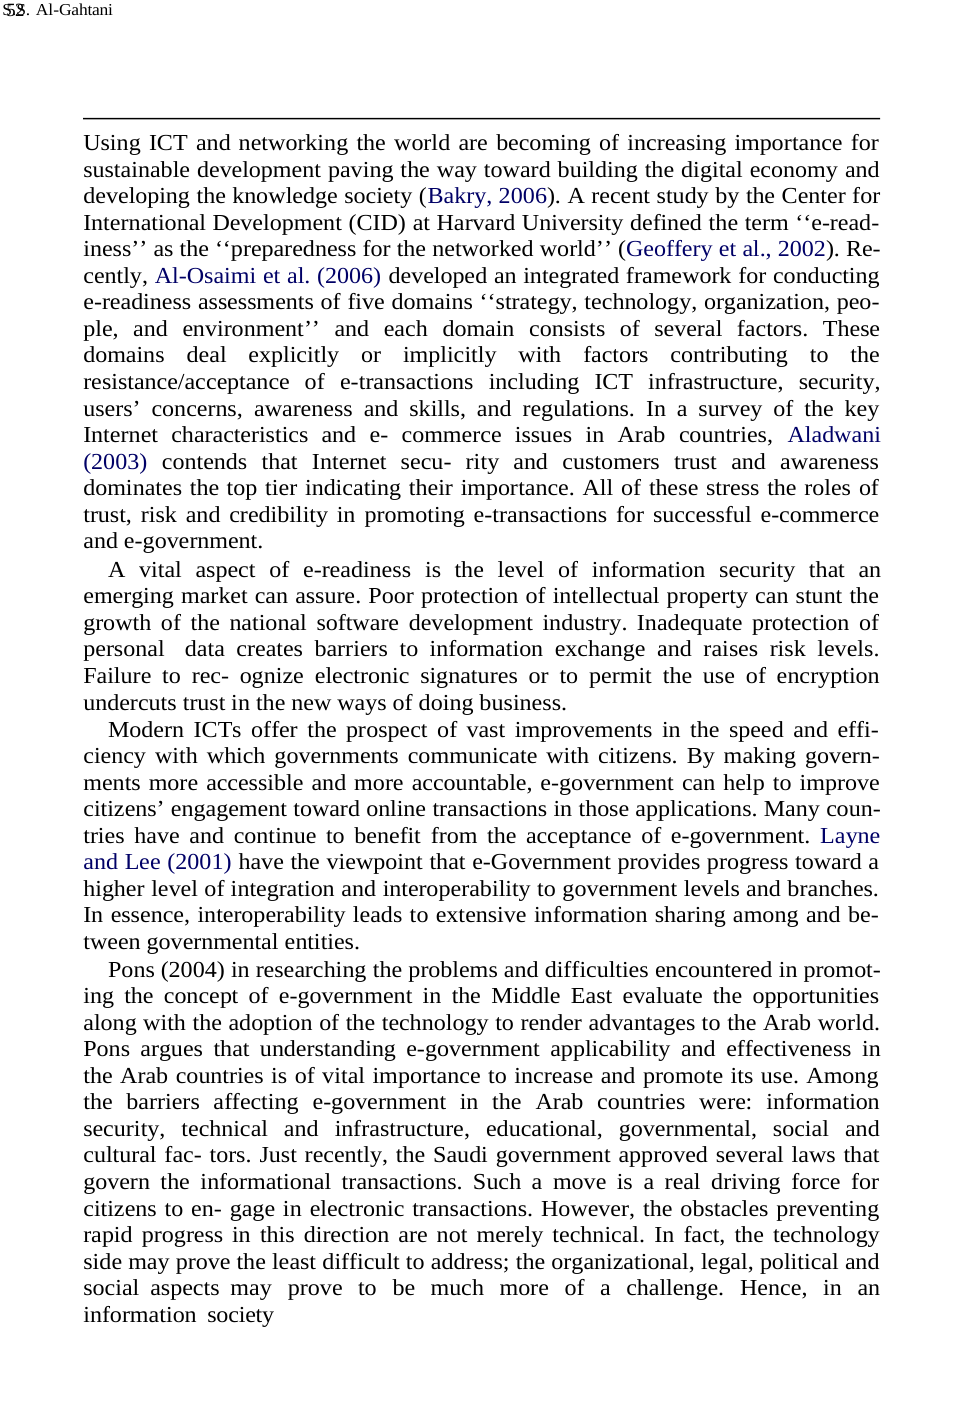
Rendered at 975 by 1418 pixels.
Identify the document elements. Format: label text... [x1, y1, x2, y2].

text Pons (2004) in researching the problems and difficulties encountered in promot- ing the concept of e-government in the Middle East evaluate the opportunities along with the adoption of the technology to render advantages to the Arab world. Pons argues that understanding e-government applicability and effectiveness in the Arab countries is of vital importance to increase and promote its use. Among the barriers affecting e-government in the Arab countries were: information security, technical and infrastructure, educational, governmental, social and cultural fac- tors. Just recently, the Saudi government approved several laws that govern the informational transactions. Such a move is a real driving force for citizens to en- gage in electronic transactions. However, the obstacles preventing rapid progress in this direction are not merely technical. In fact, the technology side may prove the least difficult to address; the organizational, legal, political and social aspects may prove to be much more of a challenge. Hence, in an information society [83, 956, 881, 1327]
text Using ICT and networking the world are becoming of increasing importance for sustainable development paving the way toward building the digital economy and developing the knowledge society (Bakry, 2006). A recent study by the Center for International Development (CID) at Harvard University defined the term ‘‘e-read- iness’’ as the ‘‘preparedness for the networked world’’ (Geoffery et al., 2002). Re- cently, Al-Osaimi et al. (2006) developed an integrated framework for conducting e-readiness assessments of five domains ‘‘strategy, technology, organization, peo- ple, and environment’’ and each domain consists of several factors. These domains deal explicitly or implicitly with factors contributing to the resistance/acceptance of e-transactions including ICT infrastructure, security, users’ concerns, awareness and skills, and regulations. In a survey of the key Internet characteristics and e- commerce issues in Arab countries, Aladwani (2003) contends that Internet secu- rity and customers trust and awareness dominates the top tier indicating their importance. All of these stress the roles of trust, risk and credibility in promoting e-transactions for successful e-commerce and e-government. [83, 129, 881, 554]
text A vital aspect of e-readiness is the level of information security that an emerging market can assure. Poor protection of intellectual property can stunt the growth of the national software development industry. Inadequate protection of personal data creates barriers to information exchange and raises risk levels. Failure to rec- ognize electronic signatures or to permit the use of encryption undercuts trust in the new ways of doing business. [83, 556, 881, 715]
text Modern ICTs offer the prospect of vast improvements in the speed and effi- ciency with which governments communicate with citizens. By making govern- ments more accessible and more accountable, e-government can help to improve citizens’ engagement toward online transactions in those applications. Many coun- tries have and continue to benefit from the acceptance of e-government. Layne and Lee (2001) have the viewpoint that e-Government provides progress toward a higher level of integration and interoperability to government levels and branches. In essence, interoperability leads to extensive information sharing among and be- tween governmental entities. [83, 716, 881, 954]
